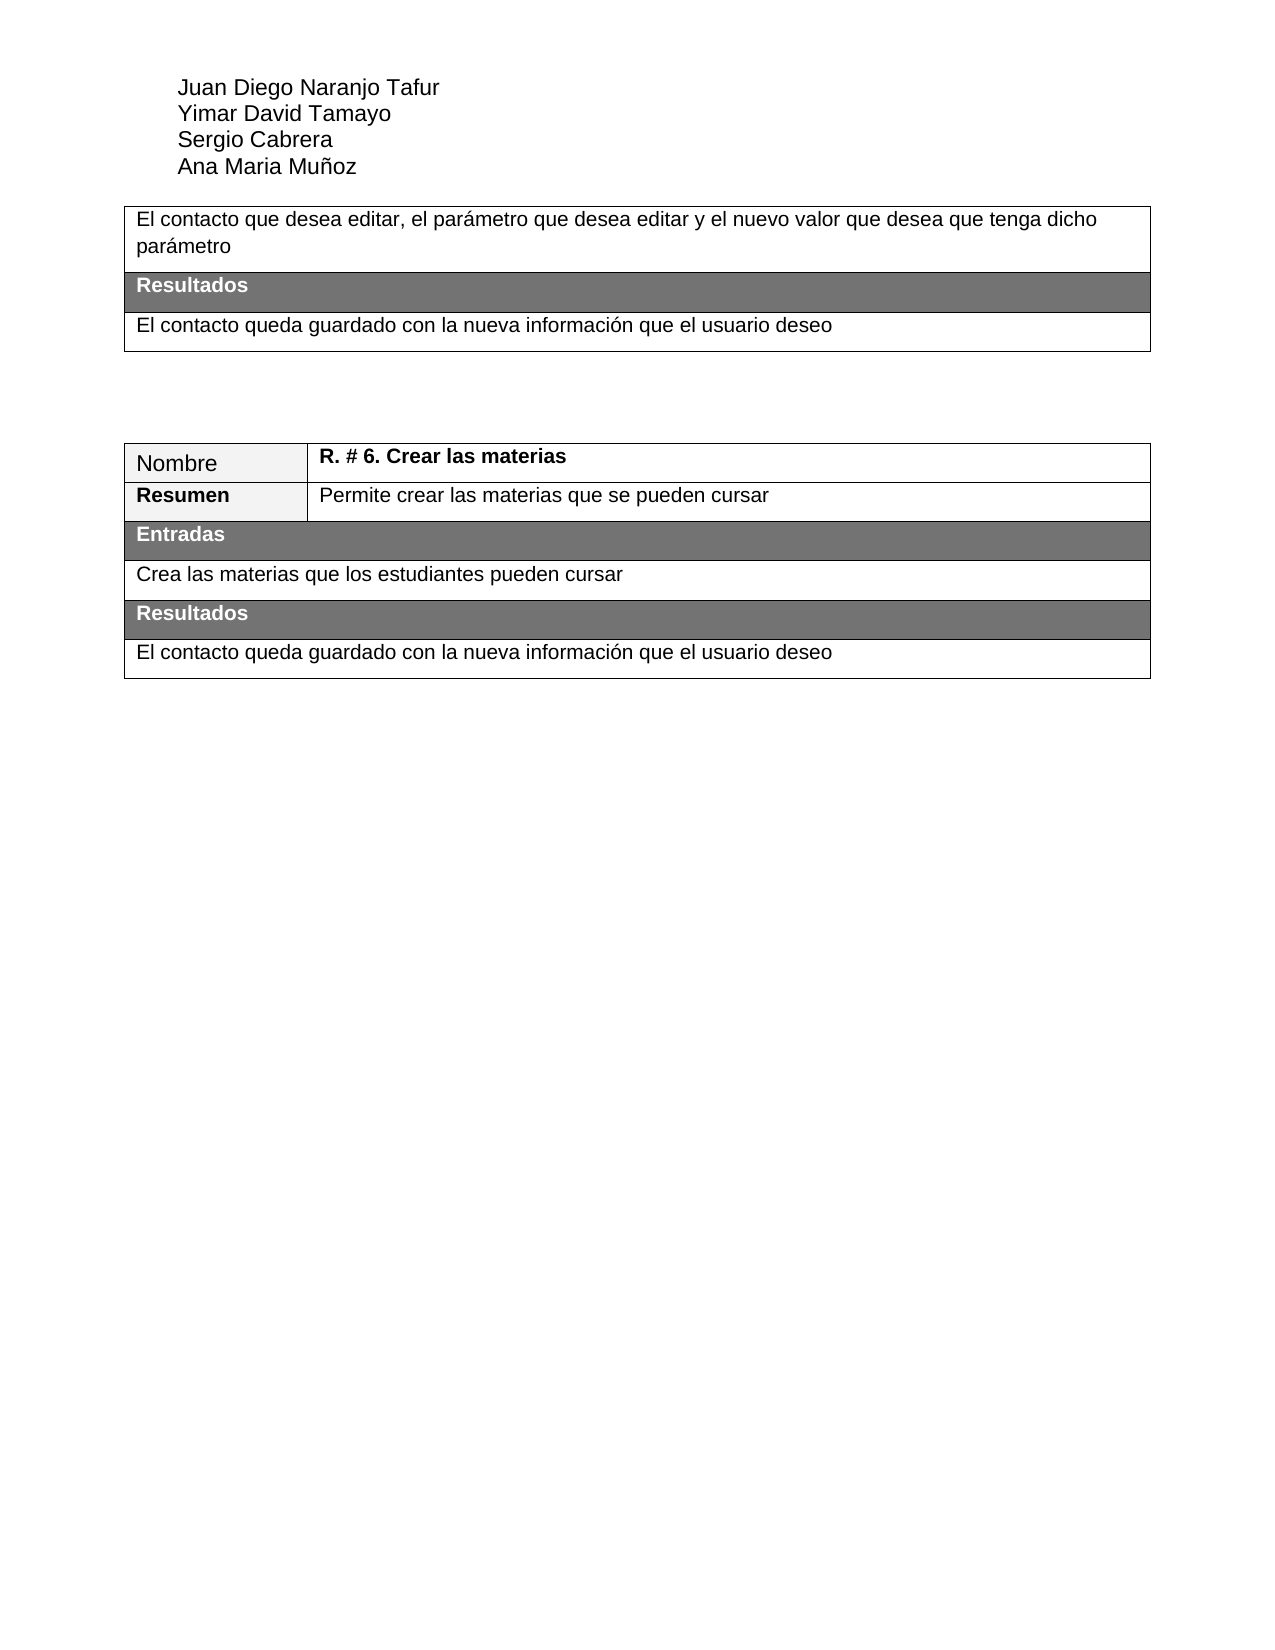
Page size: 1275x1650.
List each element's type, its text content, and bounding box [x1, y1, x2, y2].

table_cell Permite crear las materias que se pueden cursar [308, 483, 1150, 521]
table_cell Resultados [125, 601, 1150, 639]
table_cell Entradas [125, 522, 1150, 560]
table_cell Crea las materias que los estudiantes pueden cursar [125, 561, 1150, 599]
table_cell El contacto queda guardado con la nueva información que el usuario deseo [125, 640, 1150, 678]
table_cell Resumen [125, 483, 307, 521]
table_cell El contacto que desea editar, el parámetro que desea editar y el nuevo valor que desea que tenga dicho parámetro [125, 207, 1150, 272]
table_cell Resultados [125, 273, 1150, 312]
table_cell El contacto queda guardado con la nueva información que el usuario deseo [125, 313, 1150, 351]
table_header R. # 6. Crear las materias [308, 444, 1150, 482]
table_header Nombre [125, 444, 307, 482]
